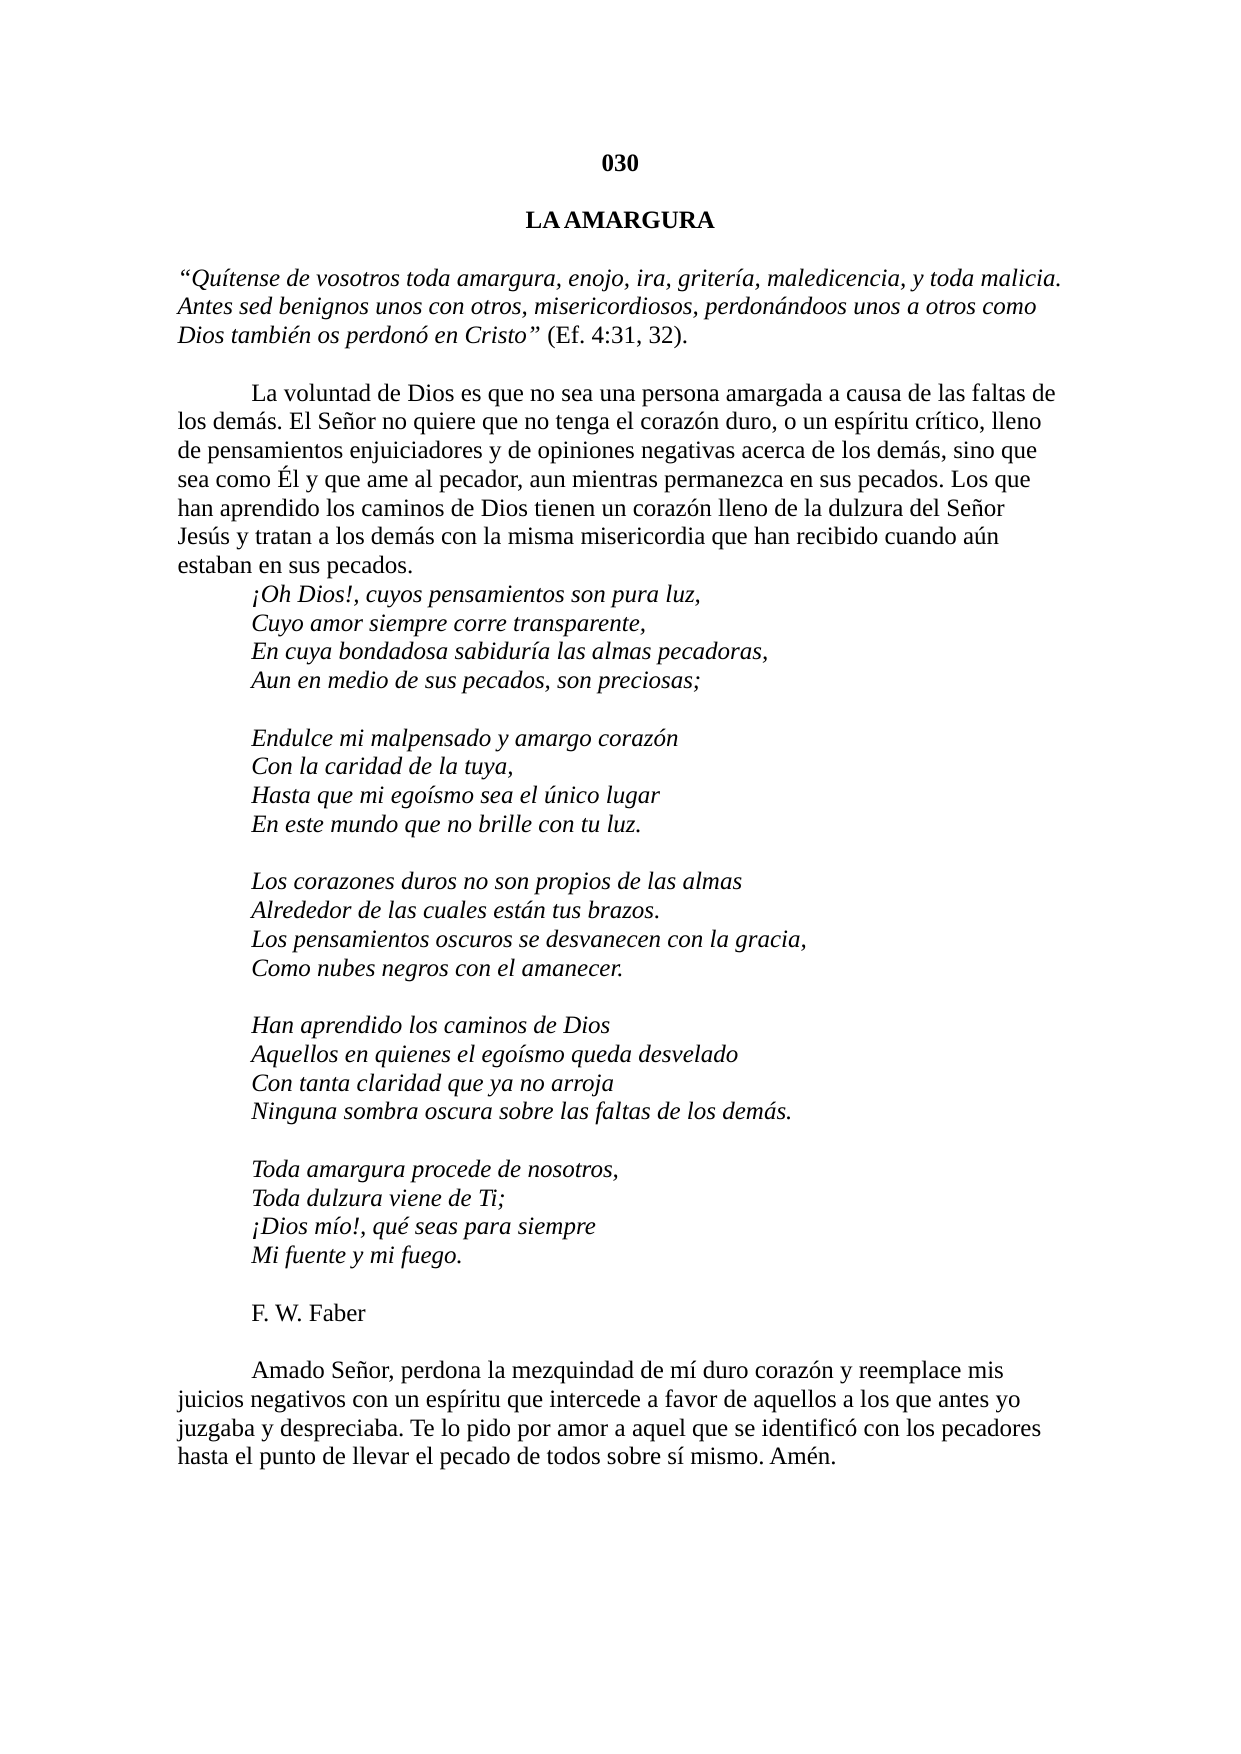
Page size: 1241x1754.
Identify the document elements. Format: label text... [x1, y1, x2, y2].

text Hasta que mi egoísmo sea el único lugar [251, 780, 1063, 809]
text Los pensamientos oscuros se desvanecen con la gracia, [251, 924, 1063, 953]
text LA AMARGURA [177, 205, 1063, 234]
text Como nubes negros con el amanecer. [251, 953, 1063, 981]
text ¡Oh Dios!, cuyos pensamientos son pura luz, [251, 579, 1063, 608]
text En este mundo que no brille con tu luz. [251, 809, 1063, 838]
text F. W. Faber [177, 1298, 1063, 1326]
text Toda amargura procede de nosotros, [251, 1154, 1063, 1183]
text Han aprendido los caminos de Dios [251, 1010, 1063, 1039]
text Mi fuente y mi fuego. [251, 1240, 1063, 1269]
text Endulce mi malpensado y amargo corazón [251, 723, 1063, 751]
text Ninguna sombra oscura sobre las faltas de los demás. [251, 1096, 1063, 1125]
text Con tanta claridad que ya no arroja [251, 1068, 1063, 1096]
text Cuyo amor siempre corre transparente, [251, 608, 1063, 636]
text Los corazones duros no son propios de las almas [251, 866, 1063, 895]
text Con la caridad de la tuya, [251, 751, 1063, 780]
text ¡Dios mío!, qué seas para siempre [251, 1211, 1063, 1240]
text En cuya bondadosa sabiduría las almas pecadoras, [251, 636, 1063, 665]
text Aquellos en quienes el egoísmo queda desvelado [251, 1039, 1063, 1068]
text La voluntad de Dios es que no sea una persona amargada a causa de las faltas de los demás. El Señor no quiere que no tenga el corazón duro, o un espíritu crítico, lleno de pensamientos enjuiciadores y de opiniones negativas acerca de los demás, sino que sea como Él y que ame al pecador, aun mientras permanezca en sus pecados. Los que han aprendido los caminos de Dios tienen un corazón lleno de la dulzura del Señor Jesús y tratan a los demás con la misma misericordia que han recibido cuando aún estaban en sus pecados. [177, 378, 1063, 579]
text 030 [177, 148, 1063, 176]
text Alrededor de las cuales están tus brazos. [251, 895, 1063, 924]
text Amado Señor, perdona la mezquindad de mí duro corazón y reemplace mis juicios negativos con un espíritu que intercede a favor de aquellos a los que antes yo juzgaba y despreciaba. Te lo pido por amor a aquel que se identificó con los pecadores hasta el punto de llevar el pecado de todos sobre sí mismo. Amén. [177, 1355, 1063, 1470]
text Aun en medio de sus pecados, son preciosas; [251, 665, 1063, 694]
text Toda dulzura viene de Ti; [251, 1183, 1063, 1211]
text “Quítense de vosotros toda amargura, enojo, ira, gritería, maledicencia, y toda malicia. Antes sed benignos unos con otros, misericordiosos, perdonándoos unos a otros como Dios también os perdonó en Cristo” (Ef. 4:31, 32). [177, 263, 1063, 349]
